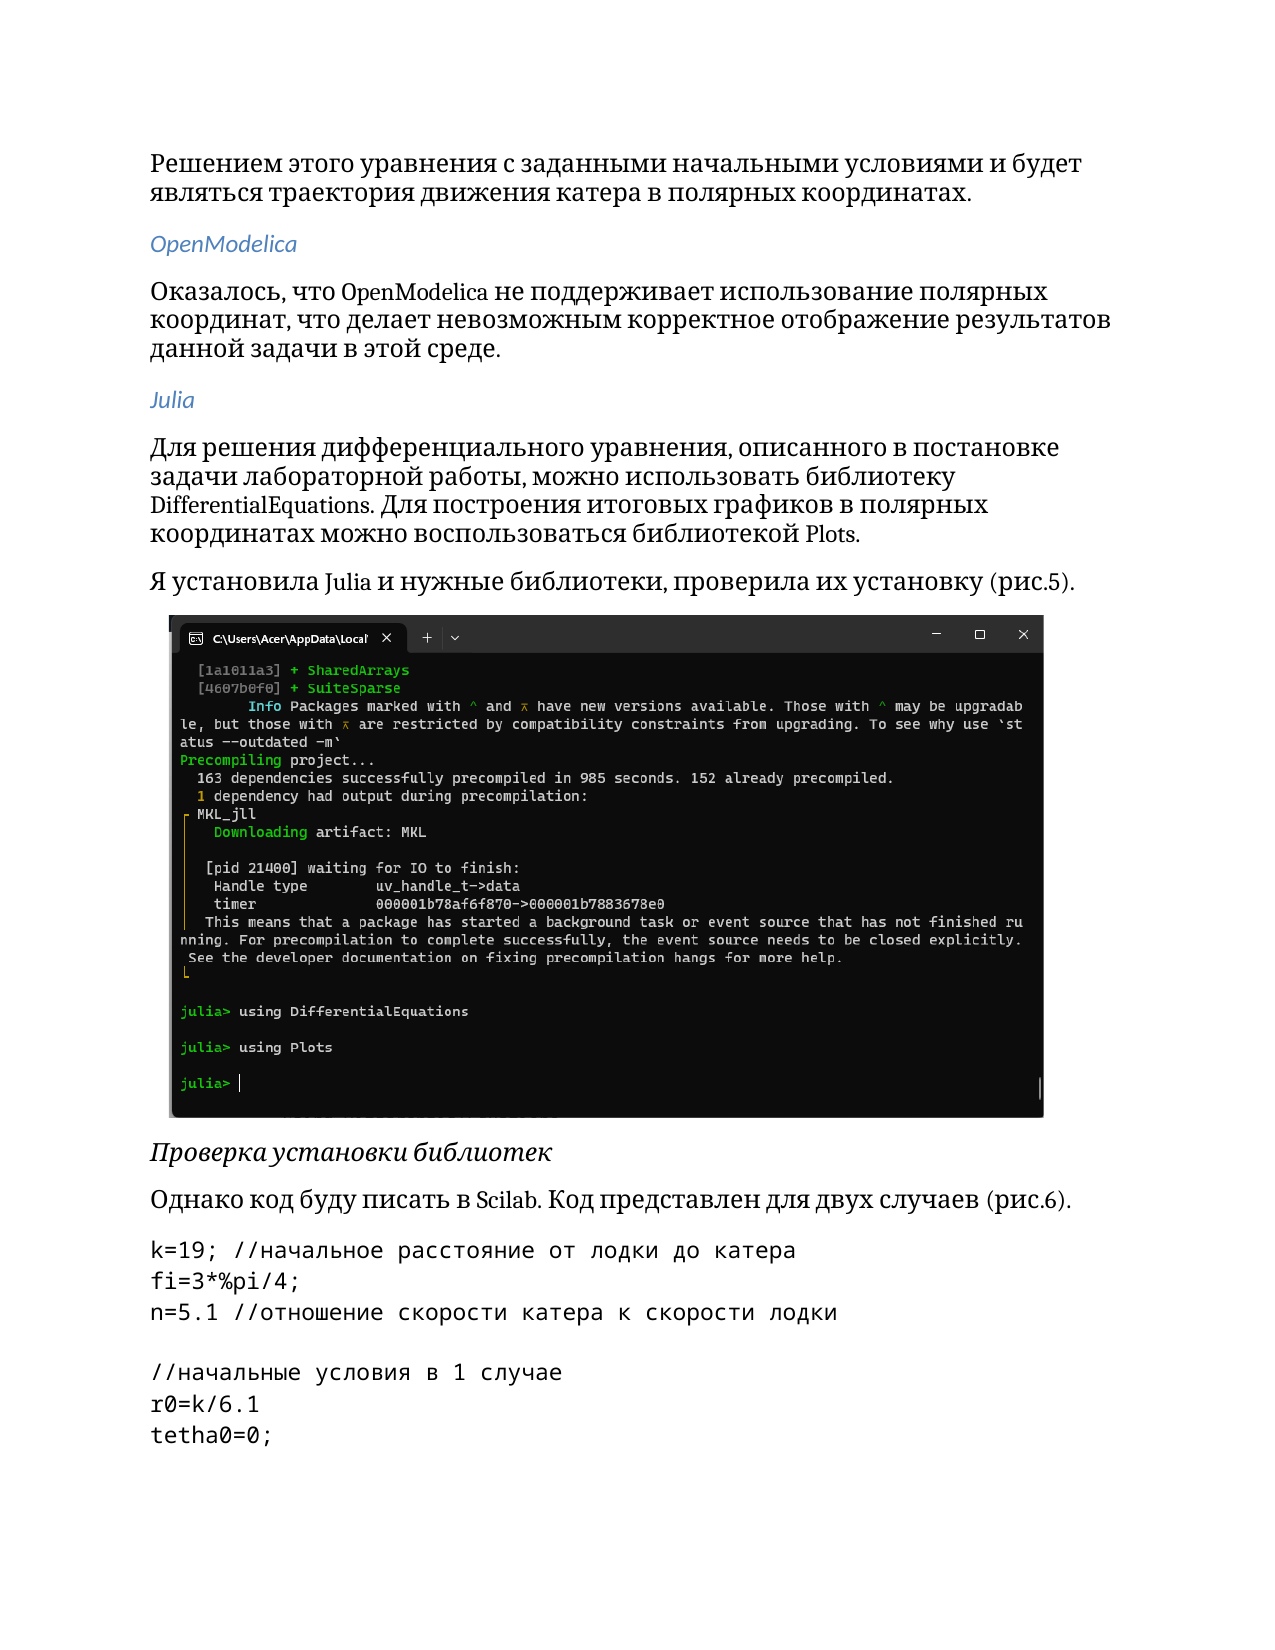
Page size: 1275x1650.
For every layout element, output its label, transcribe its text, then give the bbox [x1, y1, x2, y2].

text Оказалось, что OpenModelica не поддерживает использование полярных координат, что делает невозможным корректное отображение результатов данной задачи в этой среде. [150, 278, 1125, 364]
text Однако код буду писать в Scilab. Код представлен для двух случаев (рис.6). [150, 1186, 1125, 1215]
text Я установила Julia и нужные библиотеки, проверила их установку (рис.5). [150, 568, 1125, 596]
text Проверка установки библиотек [150, 1139, 1125, 1167]
subtitle OpenModelica [150, 228, 1125, 259]
subtitle Julia [150, 385, 1125, 415]
text Решением этого уравнения с заданными начальными условиями и будет являться траектория движения катера в полярных координатах. [150, 150, 1125, 207]
picture [168, 615, 1044, 1118]
text Для решения дифференциального уравнения, описанного в постановке задачи лабораторной работы, можно использовать библиотеку DifferentialEquations. Для построения итоговых графиков в полярных координатах можно воспользоваться библиотекой Plots. [150, 434, 1125, 549]
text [150, 1234, 1125, 1479]
